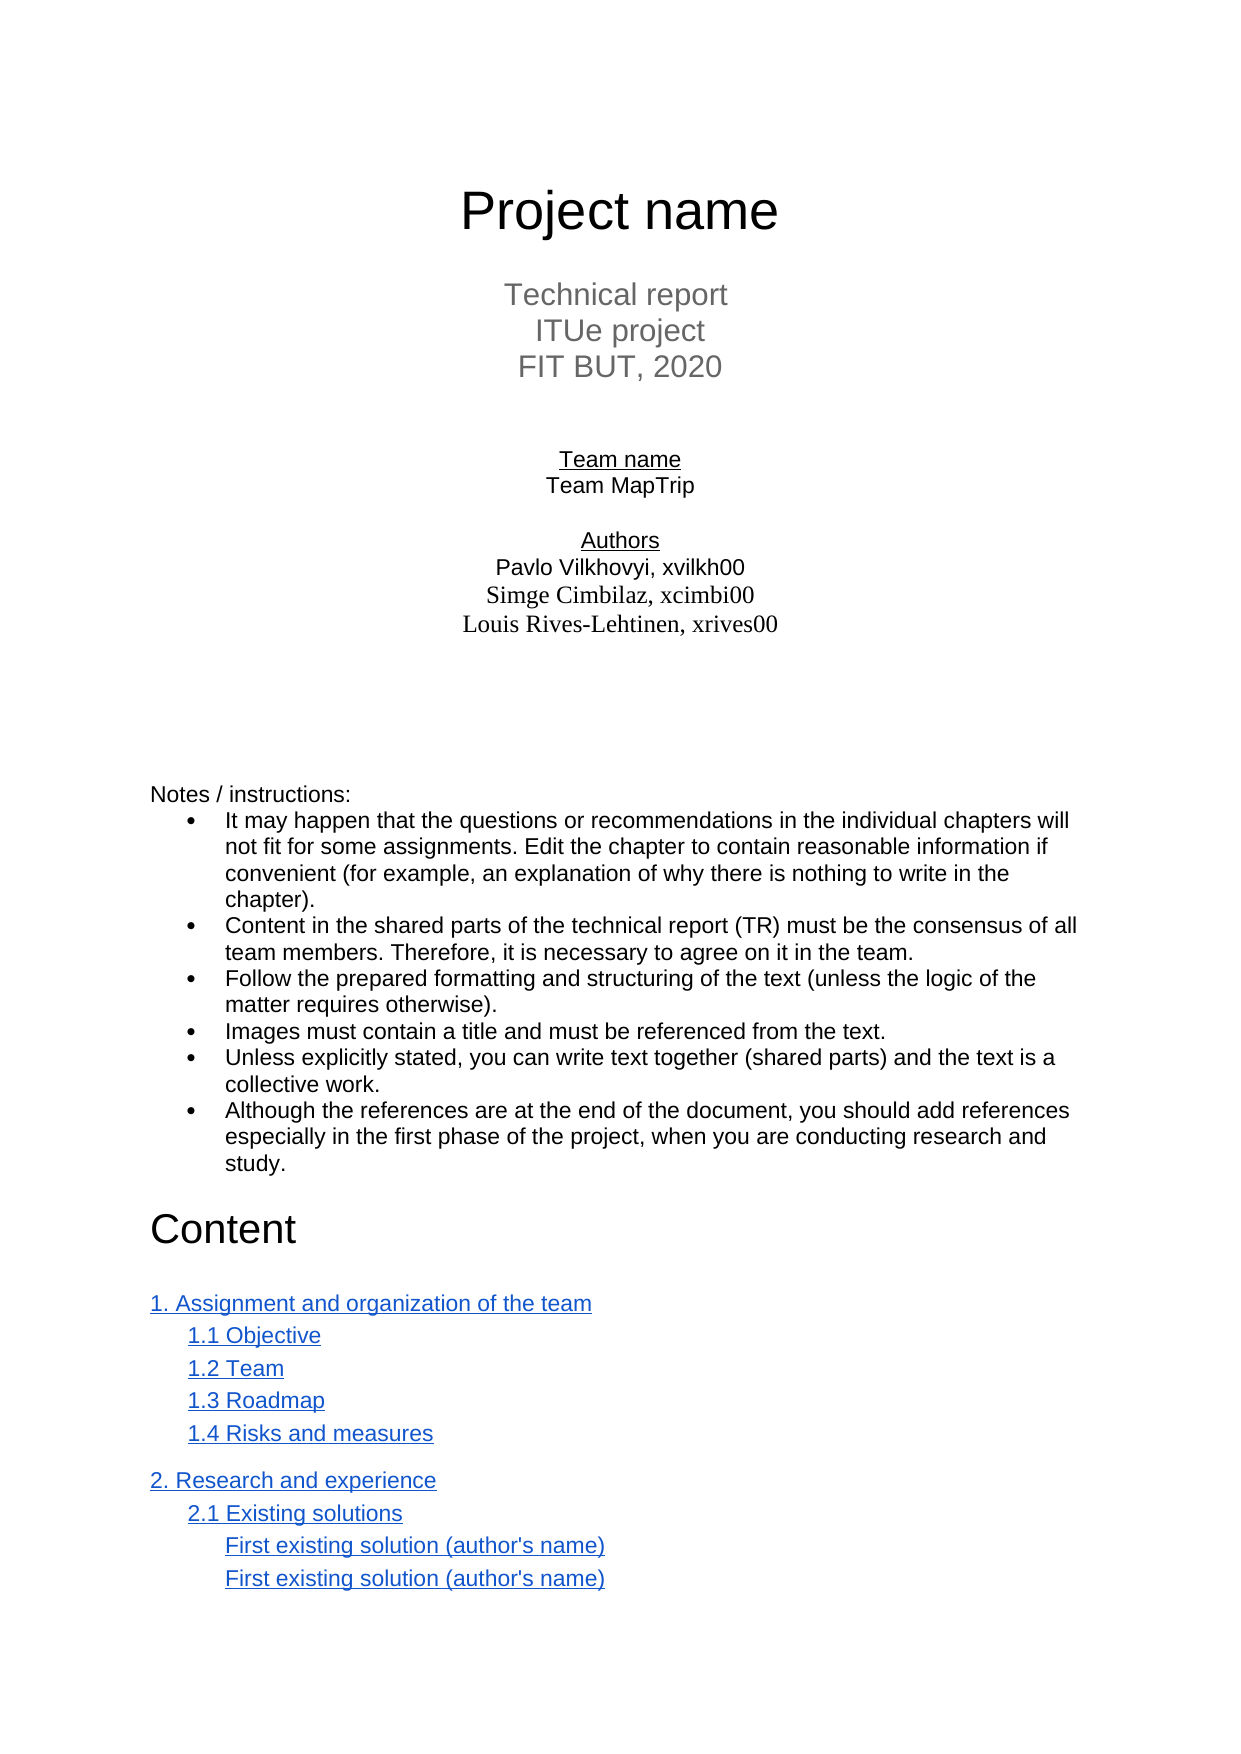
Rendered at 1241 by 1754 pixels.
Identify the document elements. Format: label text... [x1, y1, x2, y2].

text Louis Rives-Lehtinen, xrives00 [150, 609, 1090, 781]
list Follow the prepared formatting and structuring of the text (unless the logic of the matter requires otherwise). [187, 965, 1090, 1018]
text First existing solution (author's name) [225, 1565, 1090, 1591]
text Simge Cimbilaz, xcimbi00 [150, 580, 1090, 609]
text Technical report ITUe project FIT BUT, 2020 [150, 276, 1090, 384]
text Content [150, 1205, 1090, 1253]
list It may happen that the questions or recommendations in the individual chapters will not fit for some assignments. Edit the chapter to contain reasonable information if convenient (for example, an explanation of why there is nothing to write in the chapter). [187, 807, 1090, 912]
list Content in the shared parts of the technical report (TR) must be the consensus of all team members. Therefore, it is necessary to agree on it in the team. [187, 912, 1090, 965]
text 1.1 Objective [187, 1322, 1090, 1349]
text Pavlo Vilkhovyi, xvilkh00 [150, 554, 1090, 580]
text First existing solution (author's name) [225, 1532, 1090, 1559]
text Team MapTrip [150, 472, 1090, 499]
text 1.4 Risks and measures [187, 1420, 1090, 1446]
text Team name [150, 446, 1090, 472]
text Project name [150, 179, 1090, 241]
text 2.1 Existing solutions [187, 1500, 1090, 1526]
text 2. Research and experience [150, 1467, 1090, 1494]
text 1. Assignment and organization of the team [150, 1290, 1090, 1316]
list Unless explicitly stated, you can write text together (shared parts) and the text is a collective work. [187, 1044, 1090, 1097]
text 1.2 Team [187, 1355, 1090, 1381]
text 1.3 Roadmap [187, 1387, 1090, 1414]
text Notes / instructions: [150, 781, 1090, 807]
text Authors [150, 527, 1090, 554]
list Images must contain a title and must be referenced from the text. [187, 1018, 1090, 1044]
list Although the references are at the end of the document, you should add references especially in the first phase of the project, when you are conducting research and study. [187, 1097, 1090, 1176]
